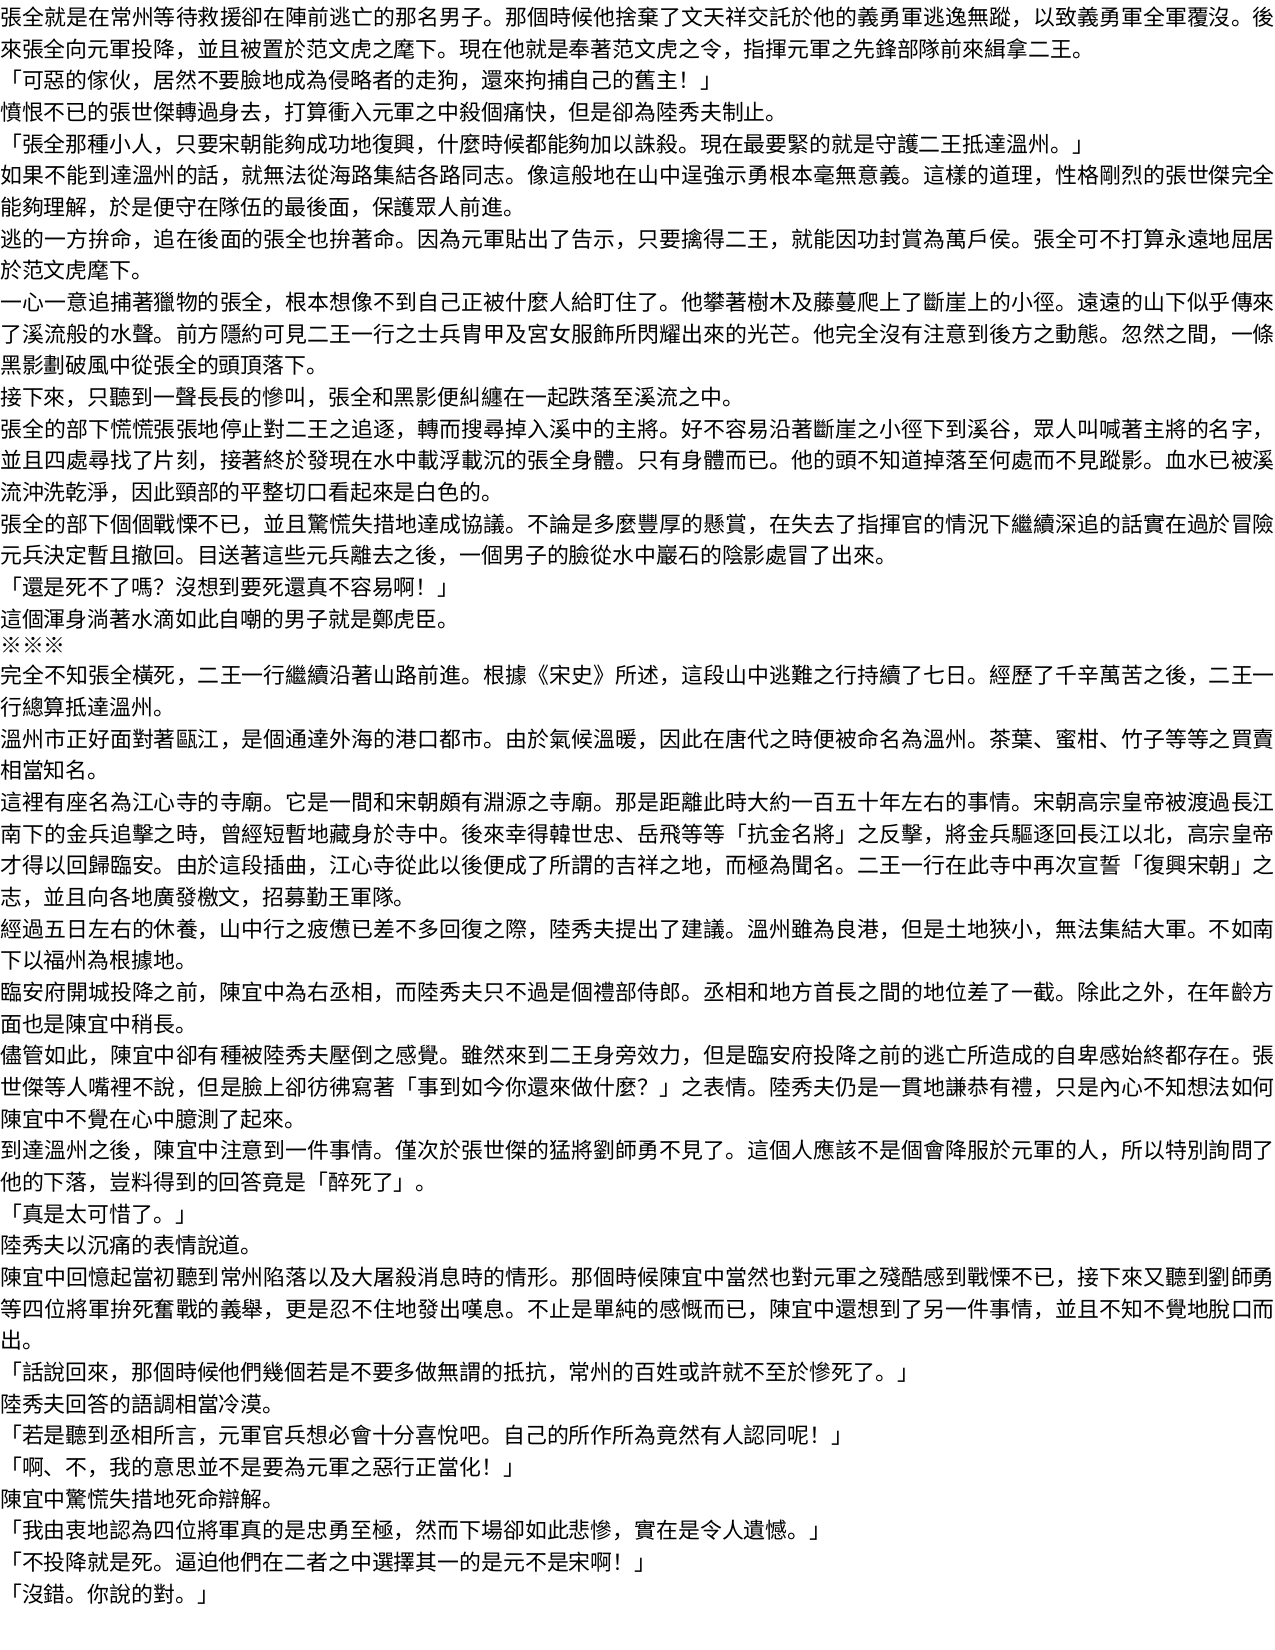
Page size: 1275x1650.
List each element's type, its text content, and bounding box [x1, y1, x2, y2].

text 「還是死不了嗎？沒想到要死還真不容易啊！」 [0, 570, 1275, 602]
text 這裡有座名為江心寺的寺廟。它是一間和宋朝頗有淵源之寺廟。那是距離此時大約一百五十年左右的事情。宋朝高宗皇帝被渡過長江南下的金兵追擊之時，曾經短暫地藏身於寺中。後來幸得韓世忠、岳飛等等「抗金名將」之反擊，將金兵驅逐回長江以北，高宗皇帝才得以回歸臨安。由於這段插曲，江心寺從此以後便成了所謂的吉祥之地，而極為聞名。二王一行在此寺中再次宣誓「復興宋朝」之志，並且向各地廣發檄文，招募勤王軍隊。 [0, 785, 1275, 912]
text 接下來，只聽到一聲長長的慘叫，張全和黑影便糾纏在一起跌落至溪流之中。 [0, 380, 1275, 412]
text 這個渾身淌著水滴如此自嘲的男子就是鄭虎臣。 [0, 602, 1275, 633]
text 「不投降就是死。逼迫他們在二者之中選擇其一的是元不是宋啊！」 [0, 1545, 1275, 1577]
text 逃的一方拚命，追在後面的張全也拚著命。因為元軍貼出了告示，只要擒得二王，就能因功封賞為萬戶侯。張全可不打算永遠地屈居於范文虎麾下。 [0, 222, 1275, 285]
text 「我由衷地認為四位將軍真的是忠勇至極，然而下場卻如此悲慘，實在是令人遺憾。」 [0, 1513, 1275, 1545]
text 陳宜中驚慌失措地死命辯解。 [0, 1482, 1275, 1513]
text 「若是聽到丞相所言，元軍官兵想必會十分喜悅吧。自己的所作所為竟然有人認同呢！」 [0, 1418, 1275, 1450]
text 儘管如此，陳宜中卻有種被陸秀夫壓倒之感覺。雖然來到二王身旁效力，但是臨安府投降之前的逃亡所造成的自卑感始終都存在。張世傑等人嘴裡不說，但是臉上卻彷彿寫著「事到如今你還來做什麼？」之表情。陸秀夫仍是一貫地謙恭有禮，只是內心不知想法如何，陳宜中不覺在心中臆測了起來。 [0, 1038, 1275, 1133]
text 張全就是在常州等待救援卻在陣前逃亡的那名男子。那個時候他捨棄了文天祥交託於他的義勇軍逃逸無蹤，以致義勇軍全軍覆沒。後來張全向元軍投降，並且被置於范文虎之麾下。現在他就是奉著范文虎之令，指揮元軍之先鋒部隊前來緝拿二王。 [0, 0, 1275, 63]
text 張全的部下個個戰慄不已，並且驚慌失措地達成協議。不論是多麼豐厚的懸賞，在失去了指揮官的情況下繼續深追的話實在過於冒險。元兵決定暫且撤回。目送著這些元兵離去之後，一個男子的臉從水中巖石的陰影處冒了出來。 [0, 507, 1275, 570]
text ※※※ [0, 633, 1275, 658]
text 「話說回來，那個時候他們幾個若是不要多做無謂的抵抗，常州的百姓或許就不至於慘死了。」 [0, 1355, 1275, 1387]
text 「真是太可惜了。」 [0, 1197, 1275, 1228]
text 陸秀夫以沉痛的表情說道。 [0, 1228, 1275, 1260]
text 「可惡的傢伙，居然不要臉地成為侵略者的走狗，還來拘捕自己的舊主！」 [0, 63, 1275, 95]
text 一心一意追捕著獵物的張全，根本想像不到自己正被什麼人給盯住了。他攀著樹木及藤蔓爬上了斷崖上的小徑。遠遠的山下似乎傳來了溪流般的水聲。前方隱約可見二王一行之士兵胄甲及宮女服飾所閃耀出來的光芒。他完全沒有注意到後方之動態。忽然之間，一條黑影劃破風中從張全的頭頂落下。 [0, 285, 1275, 380]
text 完全不知張全橫死，二王一行繼續沿著山路前進。根據《宋史》所述，這段山中逃難之行持續了七日。經歷了千辛萬苦之後，二王一行總算抵達溫州。 [0, 658, 1275, 722]
text 陸秀夫回答的語調相當冷漠。 [0, 1387, 1275, 1418]
text 憤恨不已的張世傑轉過身去，打算衝入元軍之中殺個痛快，但是卻為陸秀夫制止。 [0, 95, 1275, 127]
text 到達溫州之後，陳宜中注意到一件事情。僅次於張世傑的猛將劉師勇不見了。這個人應該不是個會降服於元軍的人，所以特別詢問了他的下落，豈料得到的回答竟是「醉死了」。 [0, 1133, 1275, 1197]
text 張全的部下慌慌張張地停止對二王之追逐，轉而搜尋掉入溪中的主將。好不容易沿著斷崖之小徑下到溪谷，眾人叫喊著主將的名字，並且四處尋找了片刻，接著終於發現在水中載浮載沉的張全身體。只有身體而已。他的頭不知道掉落至何處而不見蹤影。血水已被溪流沖洗乾淨，因此頸部的平整切口看起來是白色的。 [0, 412, 1275, 507]
text 陳宜中回憶起當初聽到常州陷落以及大屠殺消息時的情形。那個時候陳宜中當然也對元軍之殘酷感到戰慄不已，接下來又聽到劉師勇等四位將軍拚死奮戰的義舉，更是忍不住地發出嘆息。不止是單純的感慨而已，陳宜中還想到了另一件事情，並且不知不覺地脫口而出。 [0, 1260, 1275, 1355]
text 臨安府開城投降之前，陳宜中為右丞相，而陸秀夫只不過是個禮部侍郎。丞相和地方首長之間的地位差了一截。除此之外，在年齡方面也是陳宜中稍長。 [0, 975, 1275, 1038]
text 「張全那種小人，只要宋朝能夠成功地復興，什麼時候都能夠加以誅殺。現在最要緊的就是守護二王抵達溫州。」 [0, 127, 1275, 158]
text 經過五日左右的休養，山中行之疲憊已差不多回復之際，陸秀夫提出了建議。溫州雖為良港，但是土地狹小，無法集結大軍。不如南下以福州為根據地。 [0, 912, 1275, 975]
text 「沒錯。你說的對。」 [0, 1577, 1275, 1608]
text 溫州市正好面對著甌江，是個通達外海的港口都市。由於氣候溫暖，因此在唐代之時便被命名為溫州。茶葉、蜜柑、竹子等等之買賣相當知名。 [0, 722, 1275, 785]
text 「啊、不，我的意思並不是要為元軍之惡行正當化！」 [0, 1450, 1275, 1482]
text 如果不能到達溫州的話，就無法從海路集結各路同志。像這般地在山中逞強示勇根本毫無意義。這樣的道理，性格剛烈的張世傑完全能夠理解，於是便守在隊伍的最後面，保護眾人前進。 [0, 158, 1275, 222]
